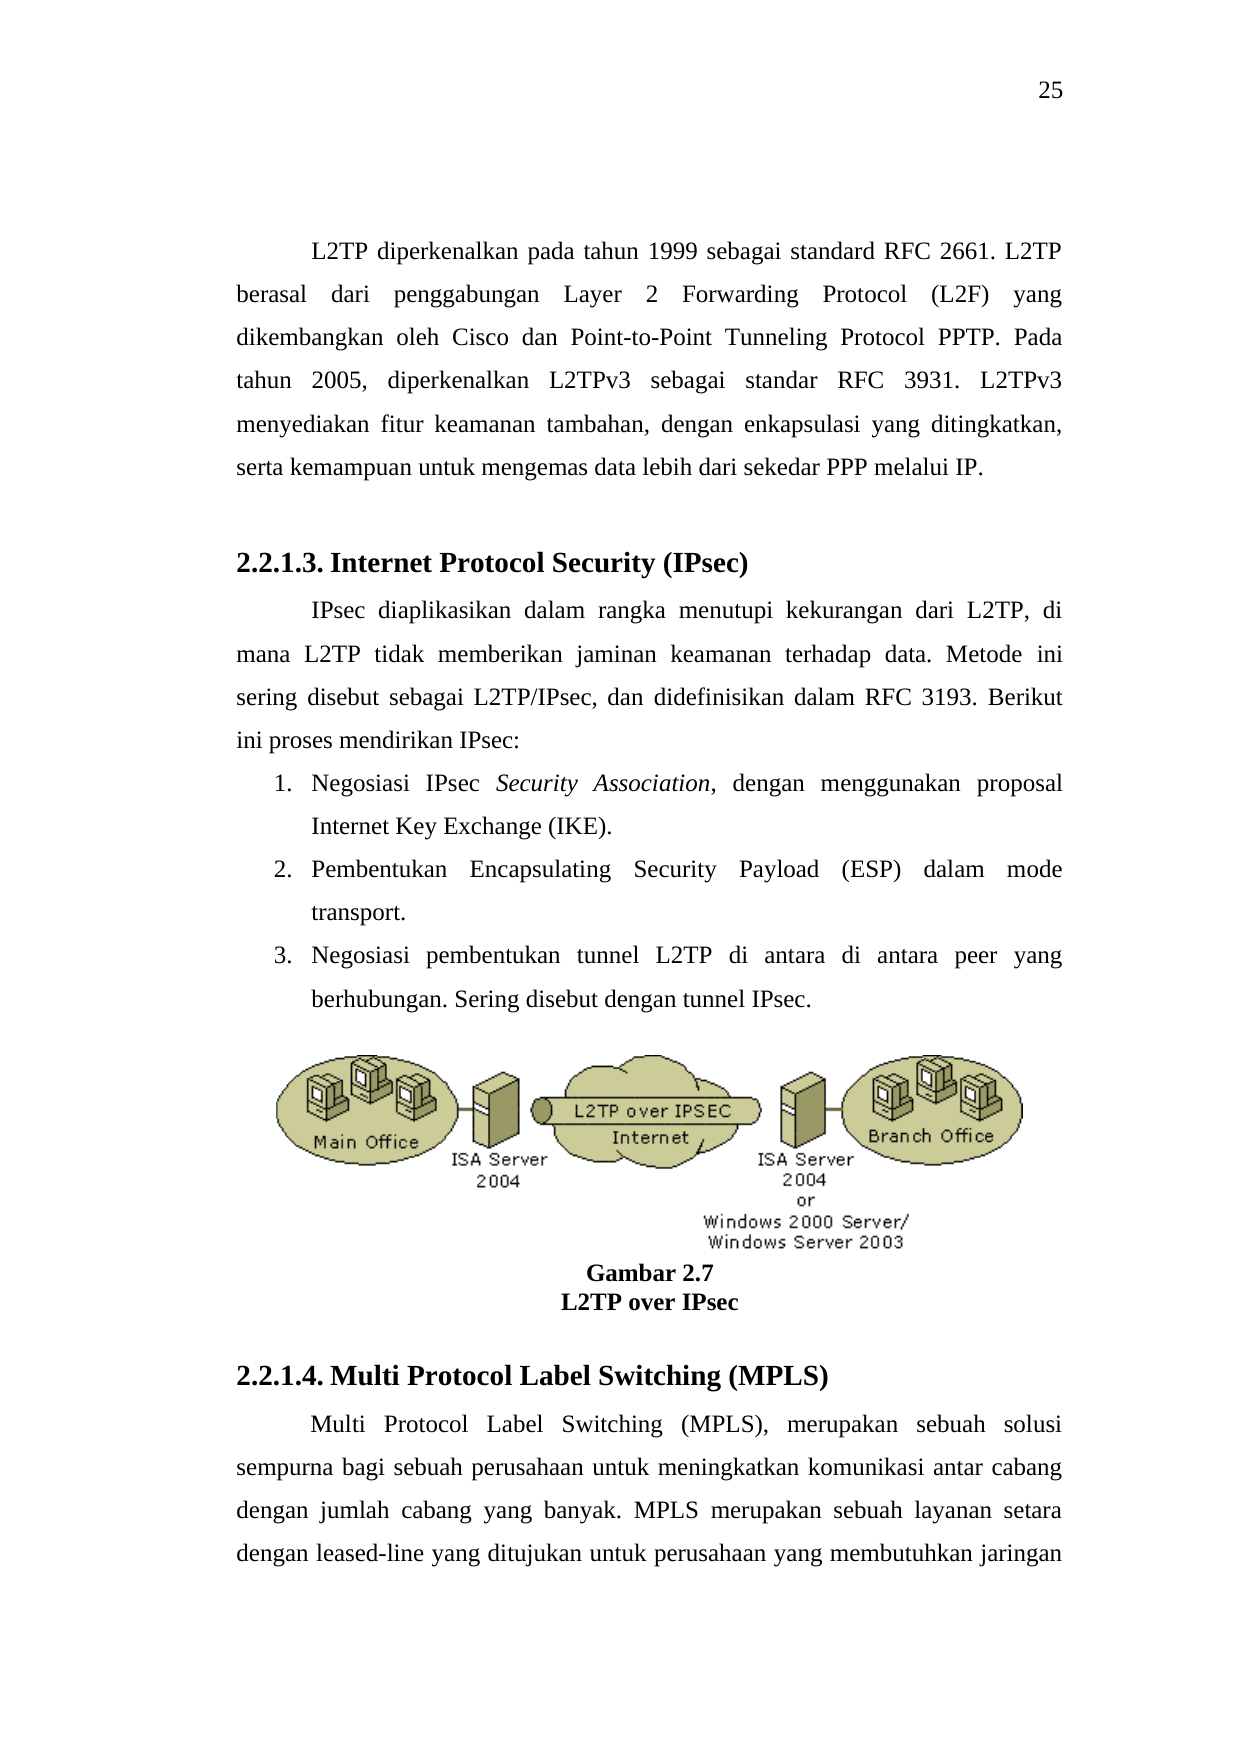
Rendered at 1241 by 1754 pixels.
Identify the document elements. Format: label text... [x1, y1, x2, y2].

text Gambar 2.7 [236, 1258, 1063, 1287]
text L2TP over IPsec [236, 1287, 1063, 1315]
text IPsec diaplikasikan dalam rangka menutupi kekurangan dari L2TP, di mana L2TP tidak memberikan jaminan keamanan terhadap data. Metode ini sering disebut sebagai L2TP/IPsec, dan didefinisikan dalam RFC 3193. Berikut ini proses mendirikan IPsec: [236, 596, 1063, 754]
list Negosiasi IPsec Security Association, dengan menggunakan proposal Internet Key Exchange (IKE). [274, 768, 1063, 840]
list Internet Protocol Security (IPsec) [236, 545, 1063, 579]
text L2TP diperkenalkan pada tahun 1999 sebagai standard RFC 2661. L2TP berasal dari penggabungan Layer 2 Forwarding Protocol (L2F) yang dikembangkan oleh Cisco dan Point-to-Point Tunneling Protocol PPTP. Pada tahun 2005, diperkenalkan L2TPv3 sebagai standar RFC 3931. L2TPv3 menyediakan fitur keamanan tambahan, dengan enkapsulasi yang ditingkatkan, serta kemampuan untuk mengemas data lebih dari sekedar PPP melalui IP. [236, 236, 1063, 481]
list Pembentukan Encapsulating Security Payload (ESP) dalam mode transport. [274, 854, 1063, 926]
picture [276, 1055, 1023, 1258]
list Negosiasi pembentukan tunnel L2TP di antara di antara peer yang berhubungan. Sering disebut dengan tunnel IPsec. [274, 941, 1063, 1012]
list Multi Protocol Label Switching (MPLS) [236, 1358, 1063, 1392]
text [236, 1409, 1063, 1567]
